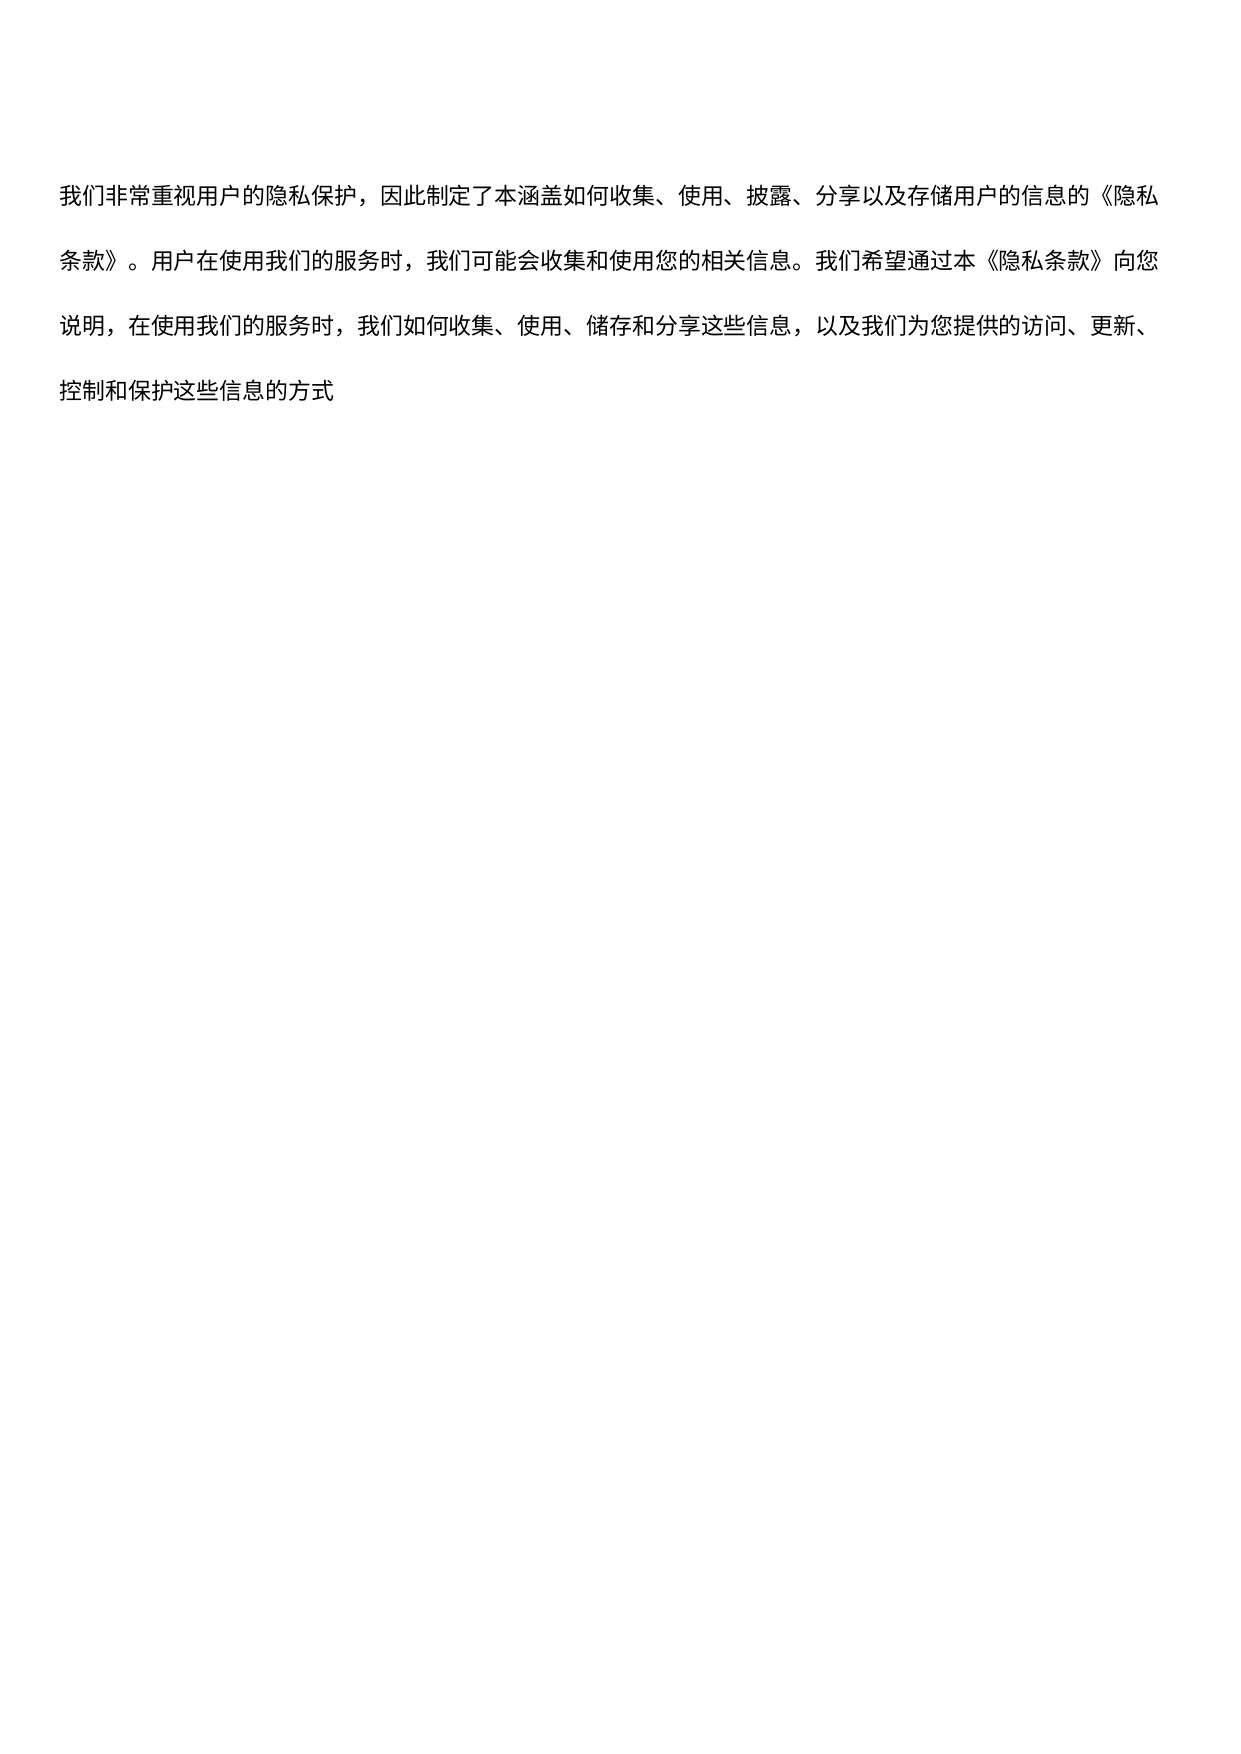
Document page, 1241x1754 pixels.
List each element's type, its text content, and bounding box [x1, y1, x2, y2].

text 我们非常重视用户的隐私保护，因此制定了本涵盖如何收集、使用、披露、分享以及存储用户的信息的《隐私条款》。用户在使用我们的服务时，我们可能会收集和使用您的相关信息。我们希望通过本《隐私条款》向您说明，在使用我们的服务时，我们如何收集、使用、储存和分享这些信息，以及我们为您提供的访问、更新、控制和保护这些信息的方式 [59, 162, 1181, 422]
